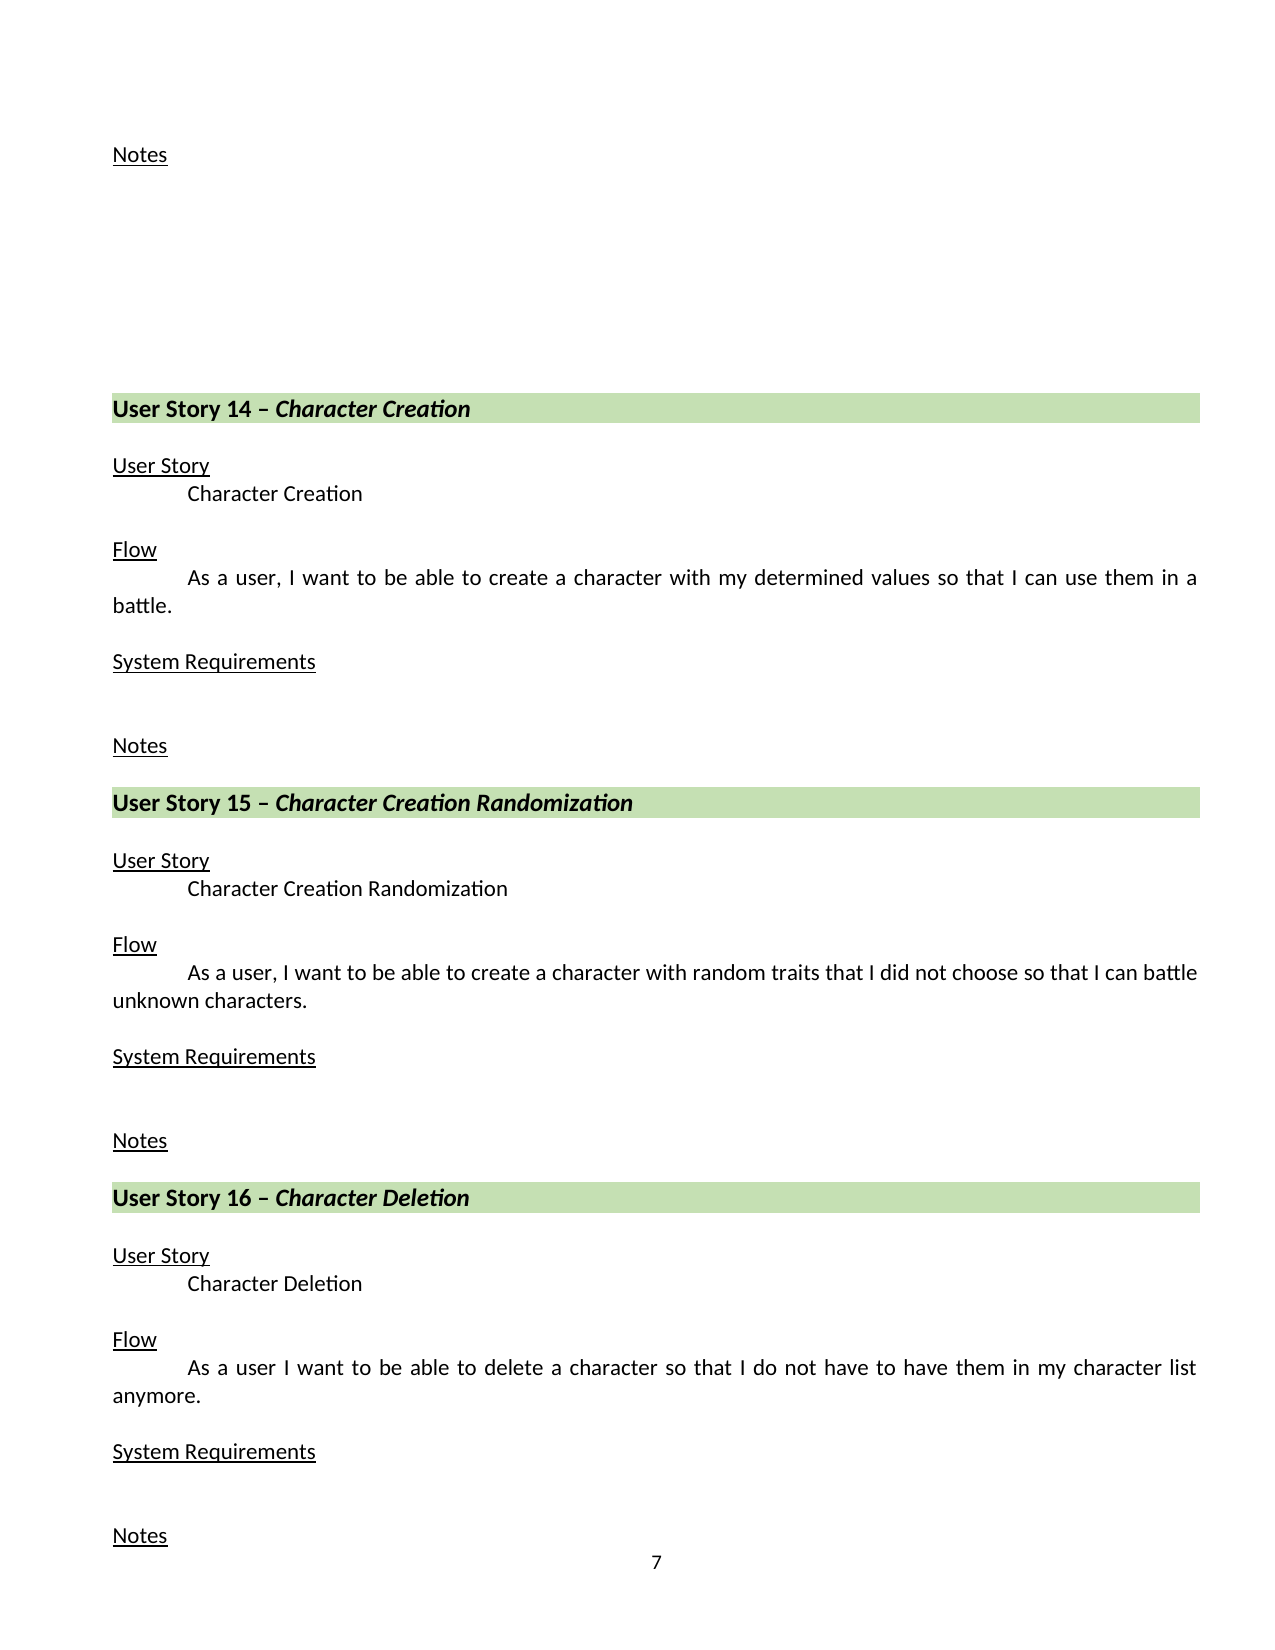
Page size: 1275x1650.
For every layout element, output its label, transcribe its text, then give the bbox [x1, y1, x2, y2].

text User Story [112, 451, 1200, 479]
text Character Creation [112, 479, 1200, 507]
text System Requirements [112, 647, 1200, 675]
text Flow [112, 930, 1200, 958]
text User Story 16 – Character Deletion [112, 1182, 1200, 1213]
text Flow [112, 1325, 1200, 1353]
text System Requirements [112, 1437, 1200, 1465]
text As a user, I want to be able to create a character with random traits that I did not choose so that I can battle unknown characters. [112, 958, 1200, 1014]
text Character Creation Randomization [112, 874, 1200, 902]
text User Story 15 – Character Creation Randomization [112, 787, 1200, 818]
text User Story [112, 846, 1200, 874]
text Character Deletion [112, 1269, 1200, 1297]
text As a user I want to be able to delete a character so that I do not have to have them in my character list anymore. [112, 1353, 1200, 1409]
text User Story 14 – Character Creation [112, 393, 1200, 423]
text Notes [112, 731, 1200, 759]
text Notes [112, 141, 1200, 168]
text System Requirements [112, 1042, 1200, 1070]
text Flow [112, 535, 1200, 563]
text User Story [112, 1241, 1200, 1269]
text Notes [112, 1521, 1200, 1549]
text As a user, I want to be able to create a character with my determined values so that I can use them in a battle. [112, 563, 1200, 619]
text Notes [112, 1126, 1200, 1154]
